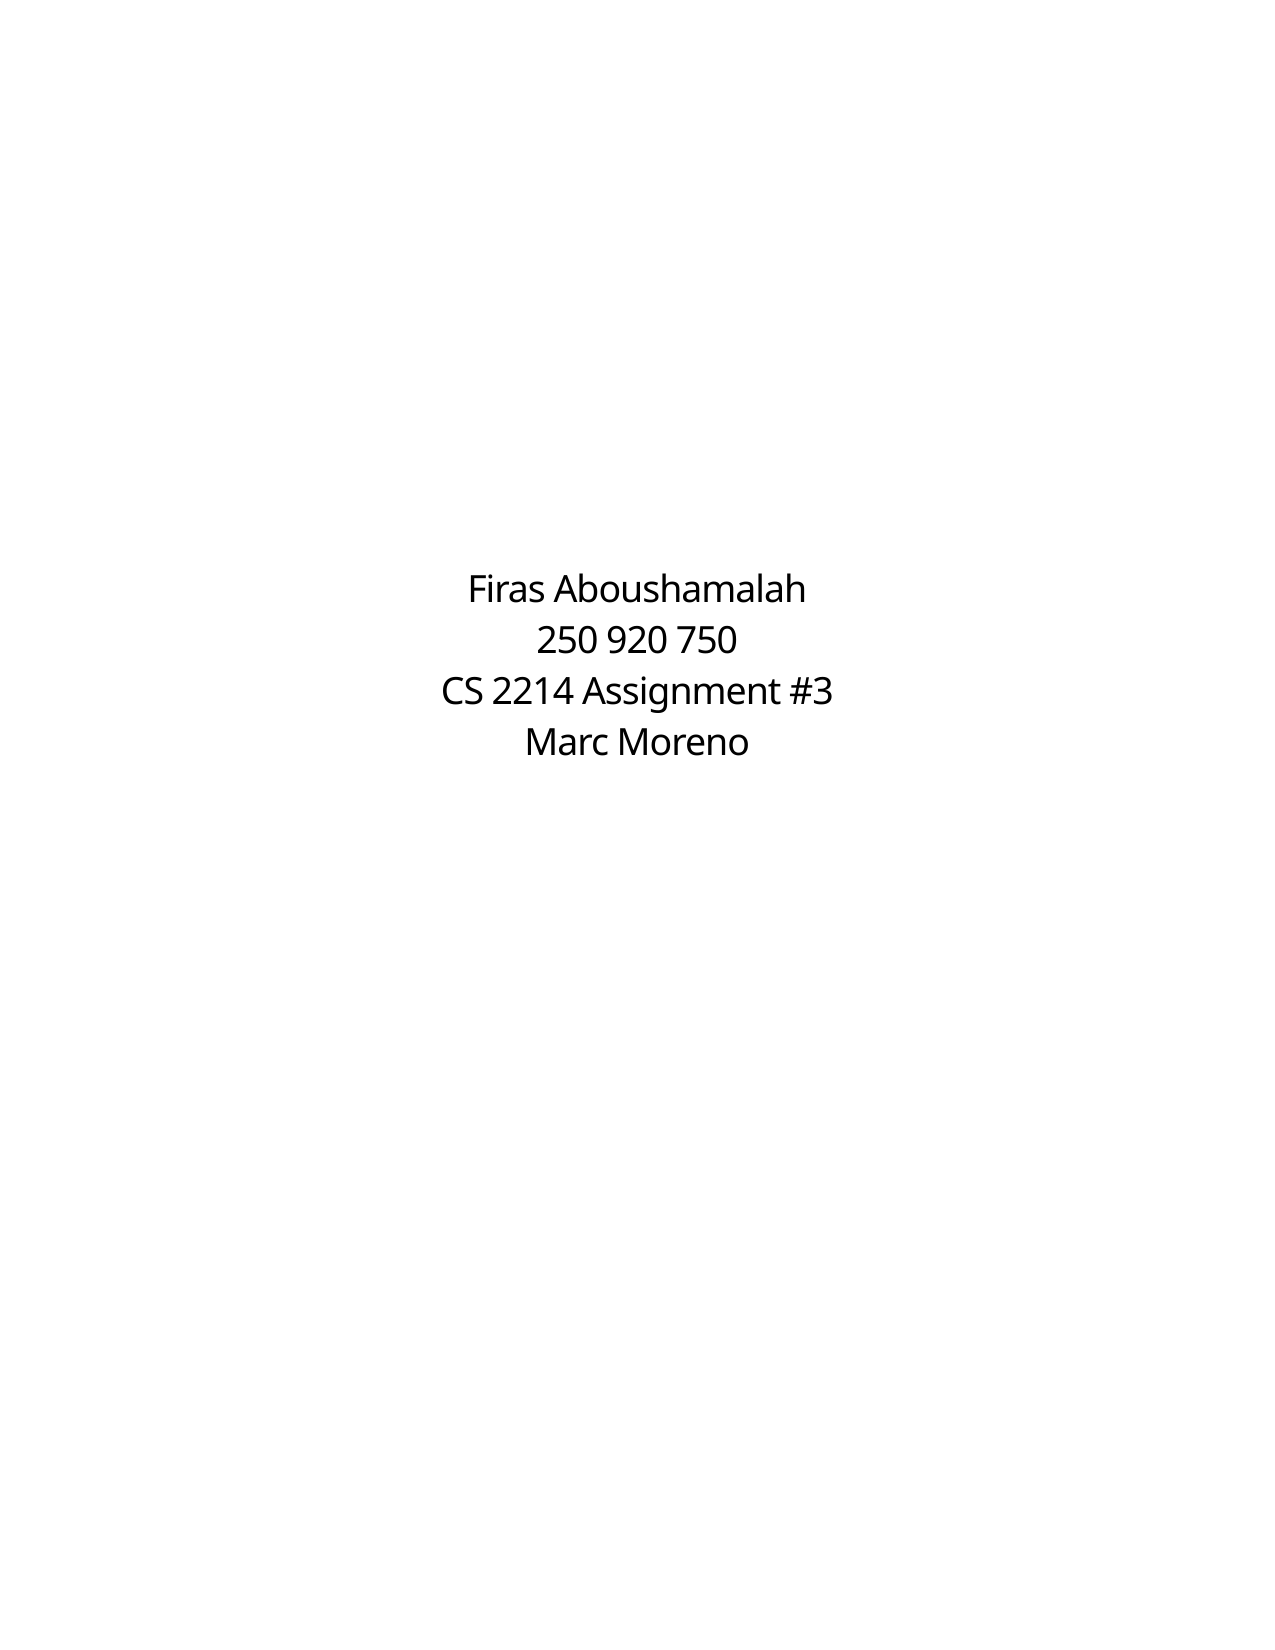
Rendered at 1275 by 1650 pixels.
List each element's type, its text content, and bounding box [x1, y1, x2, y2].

title Marc Moreno [150, 715, 1125, 766]
text 250 920 750 [150, 613, 1125, 664]
title CS 2214 Assignment #3 [150, 664, 1125, 715]
title Firas Aboushamalah [150, 562, 1125, 613]
